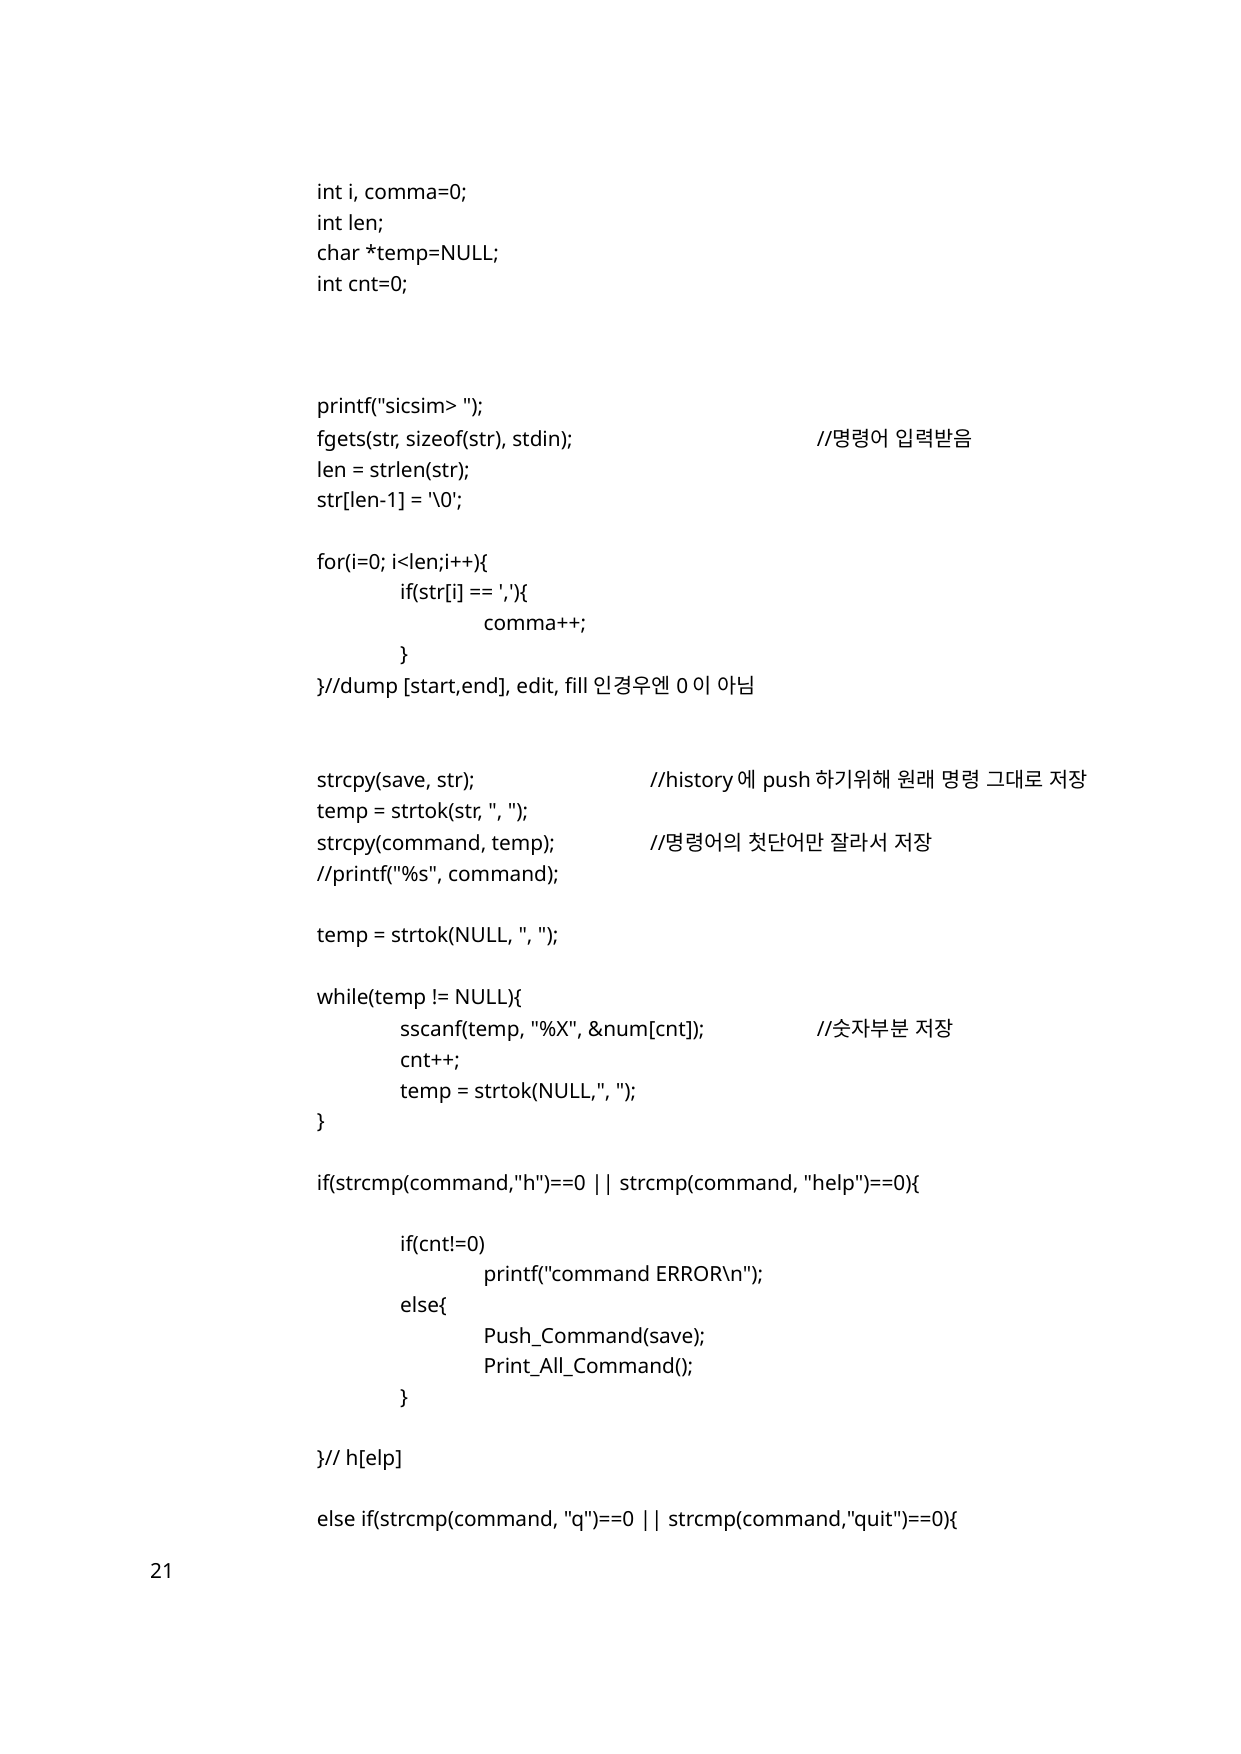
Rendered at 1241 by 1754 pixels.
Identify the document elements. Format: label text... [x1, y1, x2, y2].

text strcpy(command, temp); //명령어의 첫단어만 잘라서 저장 [233, 827, 1090, 857]
text if(strcmp(command,"h")==0 || strcmp(command, "help")==0){ [233, 1168, 1090, 1196]
text if(str[i] == ','){ [233, 577, 1090, 606]
text //printf("%s", command); [233, 859, 1090, 888]
text } [233, 639, 1090, 667]
text temp = strtok(NULL,", "); [233, 1076, 1090, 1104]
text for(i=0; i<len;i++){ [233, 547, 1090, 575]
text printf("sicsim> "); [233, 392, 1090, 420]
text int cnt=0; [233, 269, 1090, 297]
text cnt++; [233, 1045, 1090, 1073]
text }//dump [start,end], edit, fill 인경우엔 0이 아님 [233, 669, 1090, 699]
text else{ [233, 1290, 1090, 1318]
text }// h[elp] [233, 1443, 1090, 1472]
text comma++; [233, 608, 1090, 636]
text temp = strtok(NULL, ", "); [233, 921, 1090, 949]
text temp = strtok(str, ", "); [233, 796, 1090, 824]
text } [233, 1382, 1090, 1410]
text strcpy(save, str); //history에 push하기위해 원래 명령 그대로 저장 [233, 763, 1090, 793]
text fgets(str, sizeof(str), stdin); //명령어 입력받음 [233, 422, 1090, 452]
text sscanf(temp, "%X", &num[cnt]); //숫자부분 저장 [233, 1012, 1090, 1043]
text Push_Command(save); [233, 1321, 1090, 1349]
text char *temp=NULL; [233, 238, 1090, 267]
text else if(strcmp(command, "q")==0 || strcmp(command,"quit")==0){ [233, 1504, 1090, 1533]
text int len; [233, 208, 1090, 236]
text while(temp != NULL){ [233, 982, 1090, 1010]
text int i, comma=0; [233, 177, 1090, 206]
text len = strlen(str); [233, 455, 1090, 483]
text if(cnt!=0) [233, 1229, 1090, 1257]
text str[len-1] = '\0'; [233, 486, 1090, 514]
text } [233, 1106, 1090, 1135]
text Print_All_Command(); [233, 1351, 1090, 1380]
text printf("command ERROR\n"); [233, 1259, 1090, 1288]
